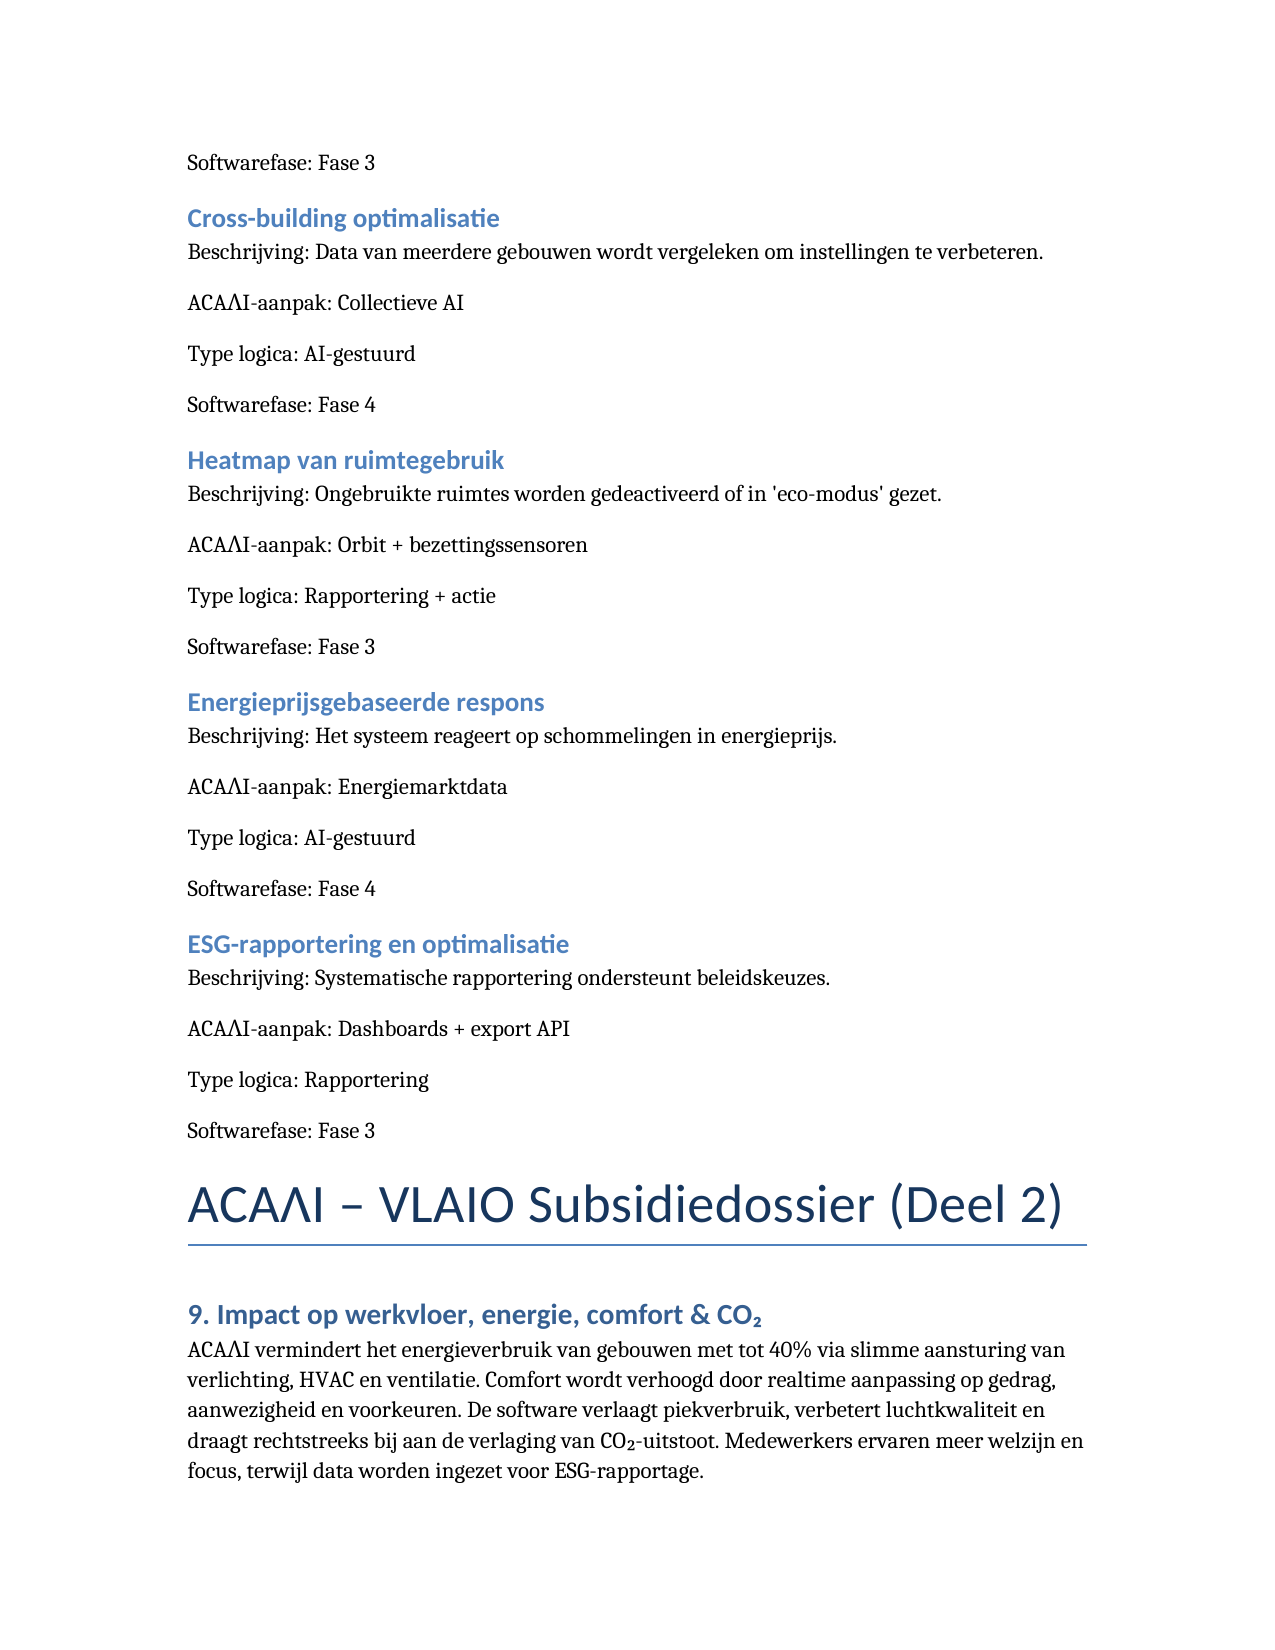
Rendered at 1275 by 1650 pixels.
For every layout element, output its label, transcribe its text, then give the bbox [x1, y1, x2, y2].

text Softwarefase: Fase 3 [187, 1118, 1087, 1145]
text ACAΛI-aanpak: Collectieve AI [187, 290, 1087, 316]
text ACAΛI-aanpak: Orbit + bezettingssensoren [187, 532, 1087, 558]
text ACAΛI-aanpak: Dashboards + export API [187, 1016, 1087, 1043]
subtitle Energieprijsgebaseerde respons [187, 685, 1087, 718]
text ACAΛI vermindert het energieverbruik van gebouwen met tot 40% via slimme aansturing van verlichting, HVAC en ventilatie. Comfort wordt verhoogd door realtime aanpassing op gedrag, aanwezigheid en voorkeuren. De software verlaagt piekverbruik, verbetert luchtkwaliteit en draagt rechtstreeks bij aan de verlaging van CO₂-uitstoot. Medewerkers ervaren meer welzijn en focus, terwijl data worden ingezet voor ESG-rapportage. [187, 1337, 1087, 1484]
text Type logica: Rapportering + actie [187, 583, 1087, 609]
text Softwarefase: Fase 4 [187, 876, 1087, 903]
text Beschrijving: Systematische rapportering ondersteunt beleidskeuzes. [187, 965, 1087, 992]
subtitle ESG-rapportering en optimalisatie [187, 927, 1087, 960]
text Type logica: AI-gestuurd [187, 341, 1087, 367]
text Type logica: Rapportering [187, 1067, 1087, 1094]
text Softwarefase: Fase 3 [187, 634, 1087, 661]
subtitle 9. Impact op werkvloer, energie, comfort & CO₂ [187, 1296, 1087, 1332]
subtitle Cross-building optimalisatie [187, 201, 1087, 234]
text Softwarefase: Fase 4 [187, 392, 1087, 418]
subtitle Heatmap van ruimtegebruik [187, 443, 1087, 476]
title ACAΛI – VLAIO Subsidiedossier (Deel 2) [187, 1169, 1087, 1246]
text Type logica: AI-gestuurd [187, 825, 1087, 852]
text Beschrijving: Data van meerdere gebouwen wordt vergeleken om instellingen te verbeteren. [187, 239, 1087, 265]
text Beschrijving: Het systeem reageert op schommelingen in energieprijs. [187, 723, 1087, 749]
text ACAΛI-aanpak: Energiemarktdata [187, 774, 1087, 801]
text Softwarefase: Fase 3 [187, 150, 1087, 176]
text Beschrijving: Ongebruikte ruimtes worden gedeactiveerd of in 'eco-modus' gezet. [187, 481, 1087, 507]
